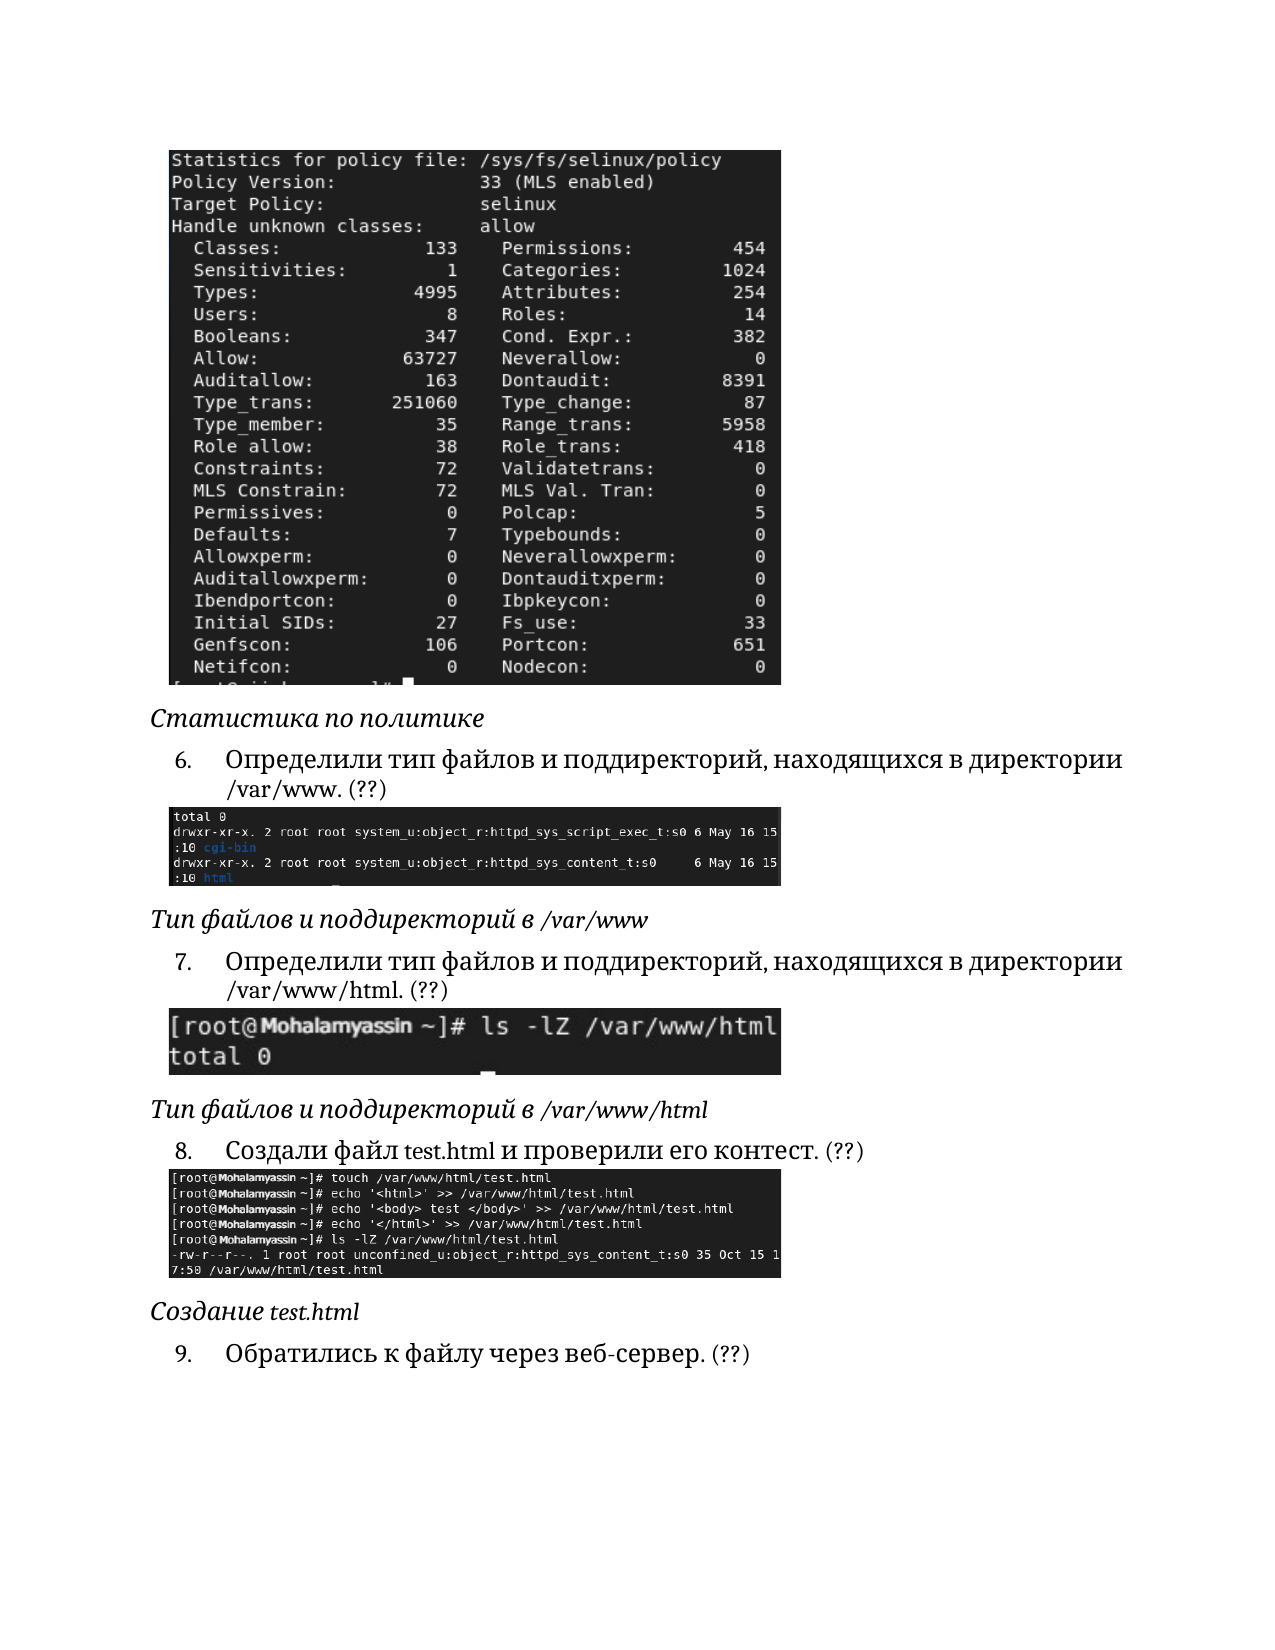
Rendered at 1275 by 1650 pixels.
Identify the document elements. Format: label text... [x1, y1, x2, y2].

text Тип файлов и поддиректорий в /var/www/html [150, 1096, 1125, 1124]
text Создание test.html [150, 1298, 1125, 1327]
list Обратились к файлу через веб-сервер. (??) [175, 1339, 1125, 1368]
list Создали файл test.html и проверили его контест. (??) [175, 1137, 1125, 1166]
picture [168, 1169, 782, 1278]
text Тип файлов и поддиректорий в /var/www [150, 906, 1125, 935]
picture [168, 807, 782, 886]
text Статистика по политике [150, 705, 1125, 734]
list Определили тип файлов и поддиректорий, находящихся в директории /var/www/html. (??) [175, 948, 1125, 1005]
picture [168, 150, 782, 685]
picture [168, 1008, 782, 1075]
list Определили тип файлов и поддиректорий, находящихся в директории /var/www. (??) [175, 746, 1125, 804]
